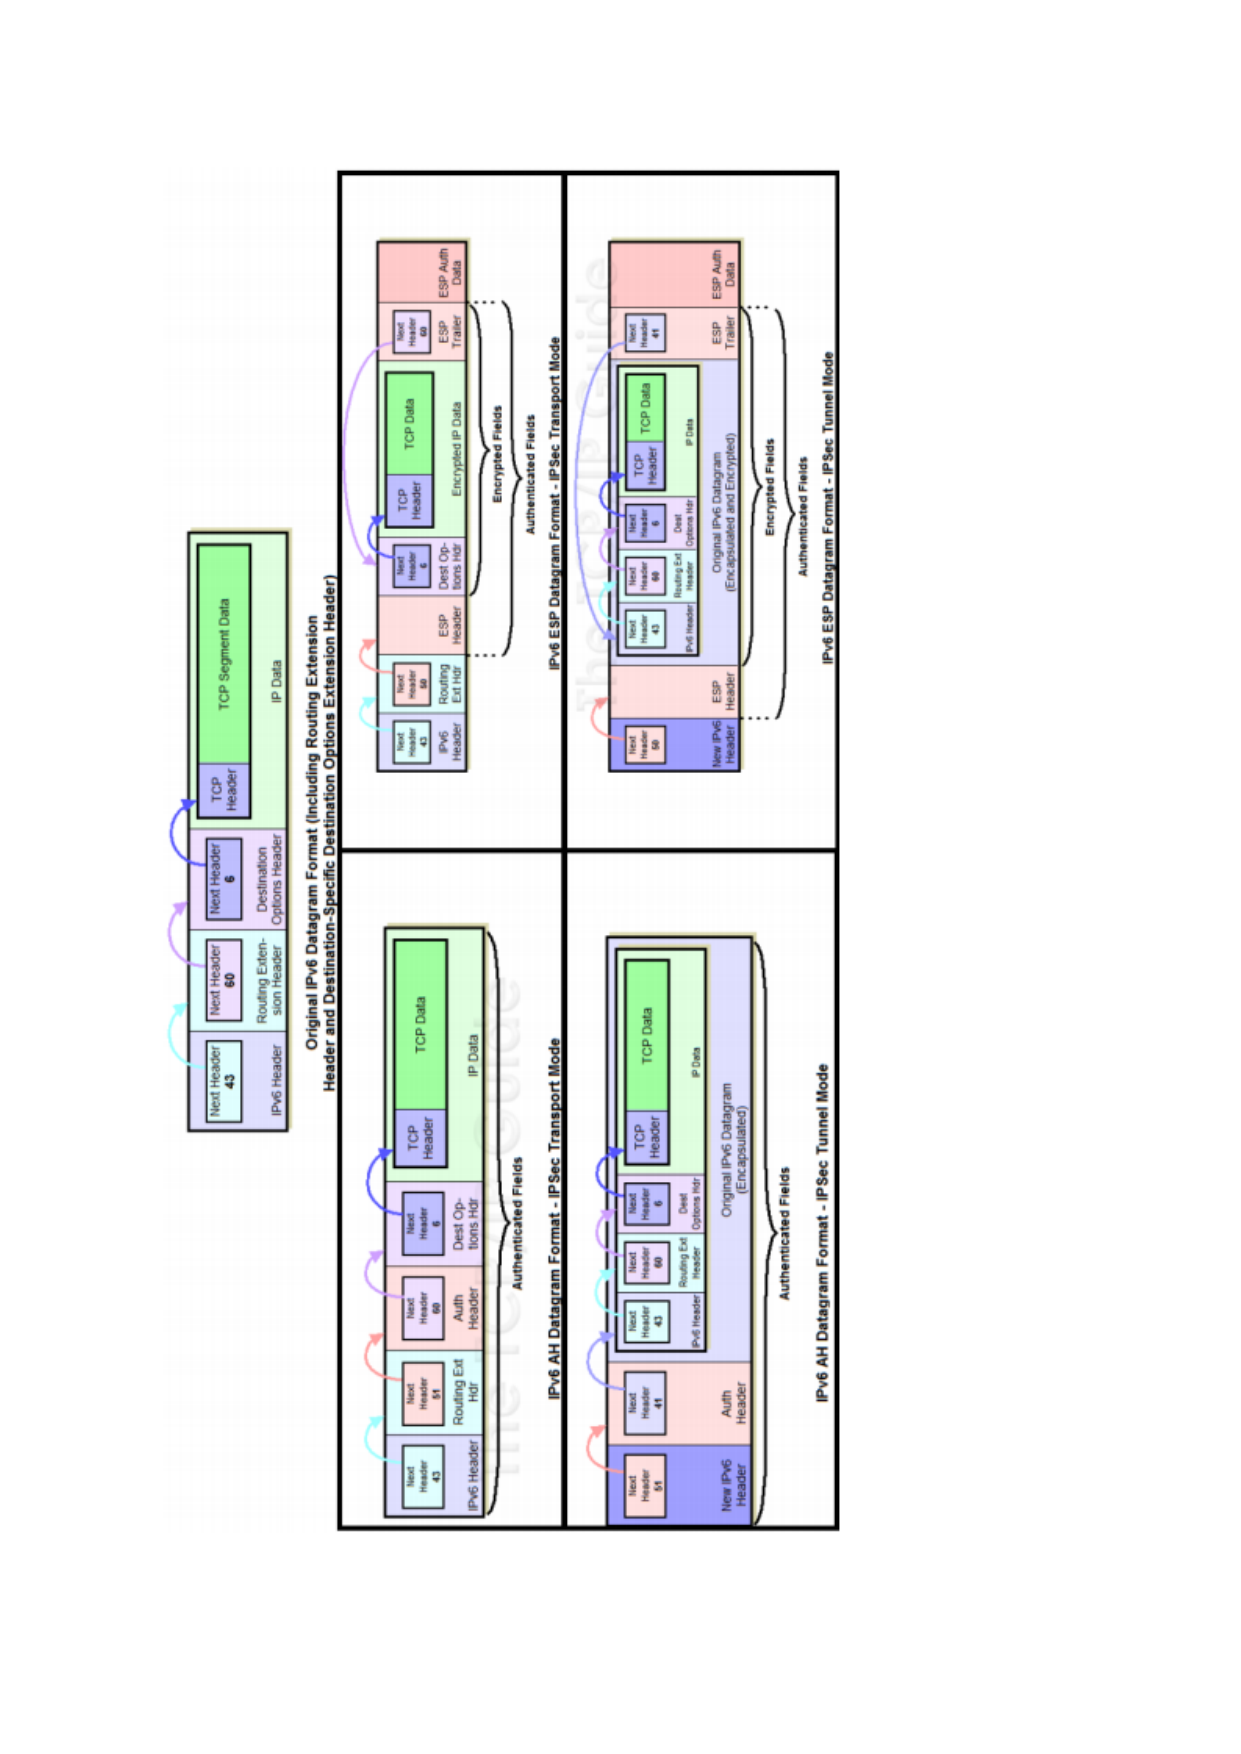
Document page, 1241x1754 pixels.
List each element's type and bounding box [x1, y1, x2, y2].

picture [150, 150, 885, 1547]
